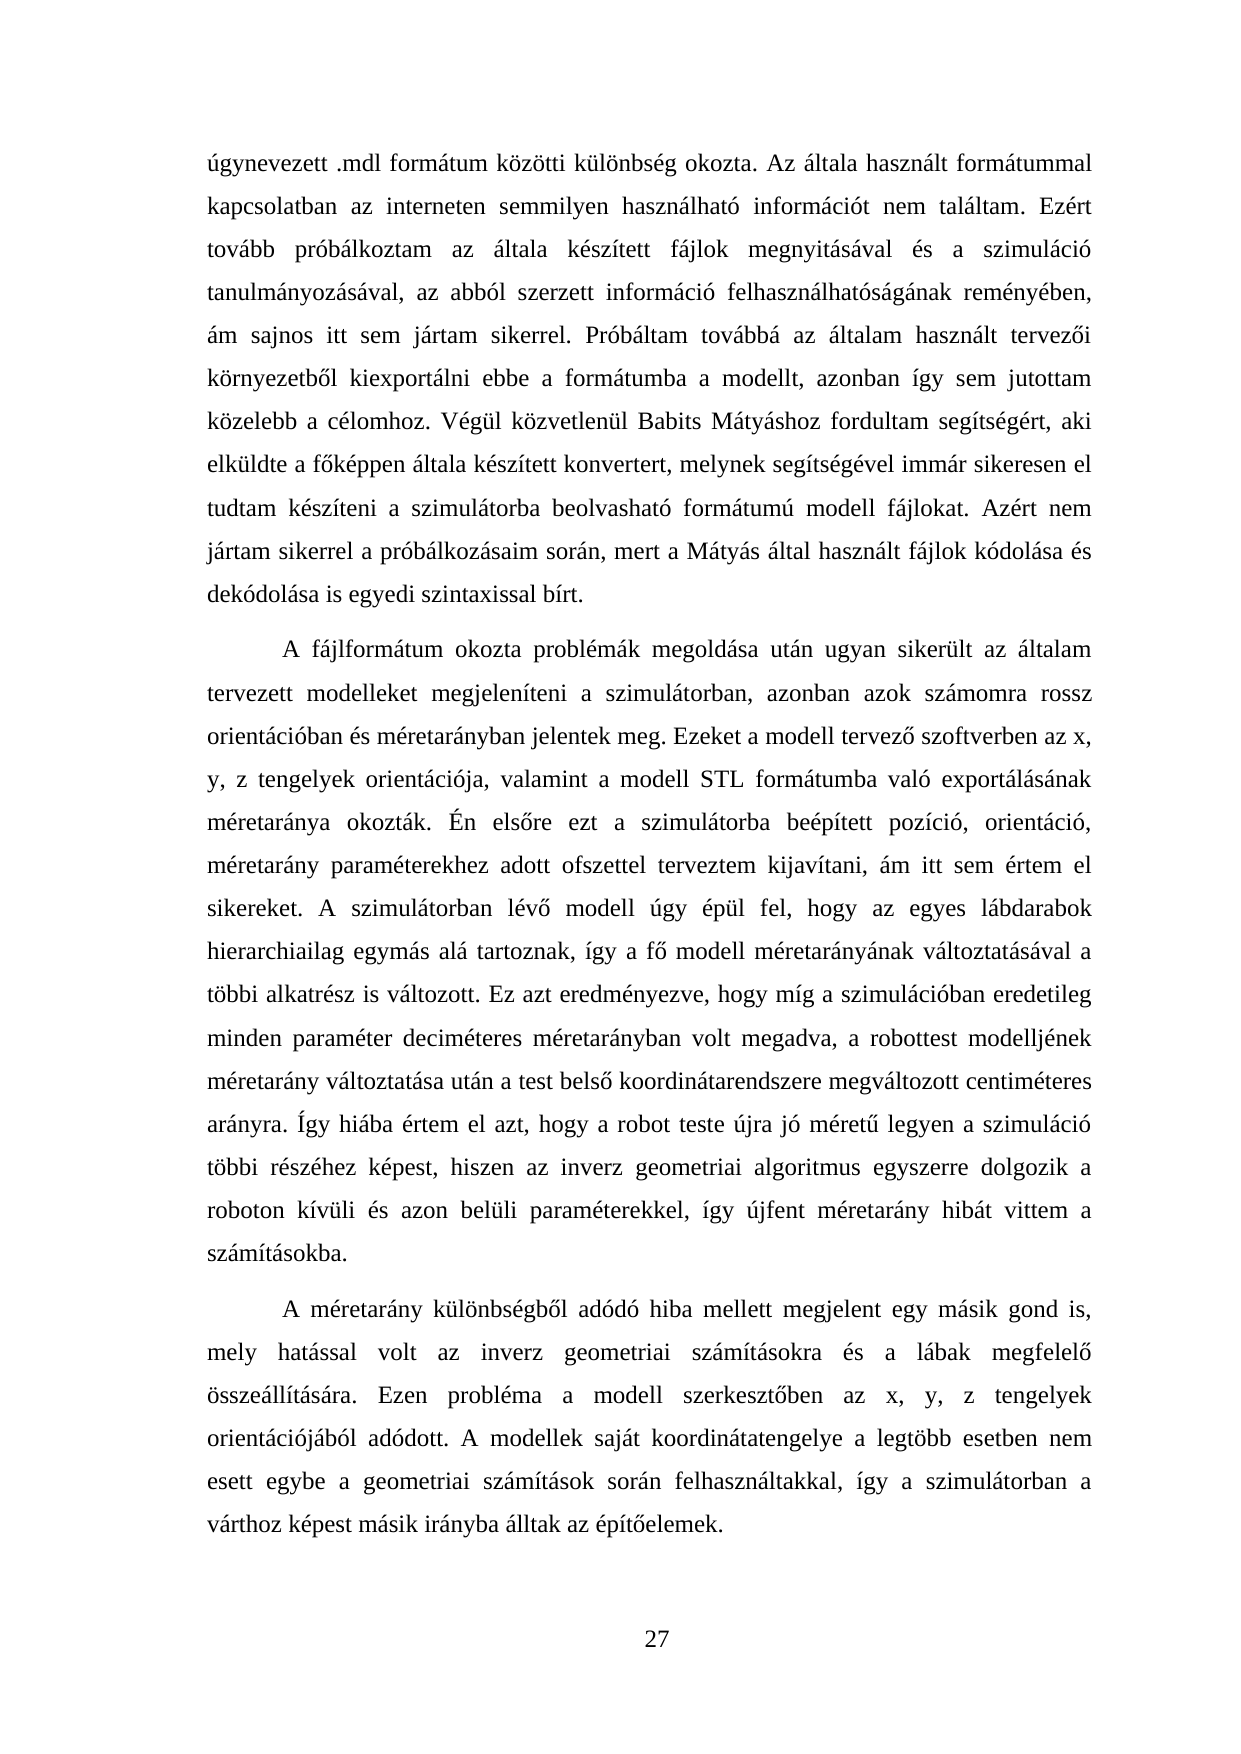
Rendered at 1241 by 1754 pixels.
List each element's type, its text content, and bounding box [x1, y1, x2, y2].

text A méretarány különbségből adódó hiba mellett megjelent egy másik gond is, mely hatással volt az inverz geometriai számításokra és a lábak megfelelő összeállítására. Ezen probléma a modell szerkesztőben az x, y, z tengelyek orientációjából adódott. A modellek saját koordinátatengelye a legtöbb esetben nem esett egybe a geometriai számítások során felhasználtakkal, így a szimulátorban a várthoz képest másik irányba álltak az építőelemek. [207, 1294, 1092, 1538]
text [207, 148, 1092, 608]
text A fájlformátum okozta problémák megoldása után ugyan sikerült az általam tervezett modelleket megjeleníteni a szimulátorban, azonban azok számomra rossz orientációban és méretarányban jelentek meg. Ezeket a modell tervező szoftverben az x, y, z tengelyek orientációja, valamint a modell STL formátumba való exportálásának méretaránya okozták. Én elsőre ezt a szimulátorba beépített pozíció, orientáció, méretarány paraméterekhez adott ofszettel terveztem kijavítani, ám itt sem értem el sikereket. A szimulátorban lévő modell úgy épül fel, hogy az egyes lábdarabok hierarchiailag egymás alá tartoznak, így a fő modell méretarányának változtatásával a többi alkatrész is változott. Ez azt eredményezve, hogy míg a szimulációban eredetileg minden paraméter deciméteres méretarányban volt megadva, a robottest modelljének méretarány változtatása után a test belső koordinátarendszere megváltozott centiméteres arányra. Így hiába értem el azt, hogy a robot teste újra jó méretű legyen a szimuláció többi részéhez képest, hiszen az inverz geometriai algoritmus egyszerre dolgozik a roboton kívüli és azon belüli paraméterekkel, így újfent méretarány hibát vittem a számításokba. [207, 634, 1092, 1267]
